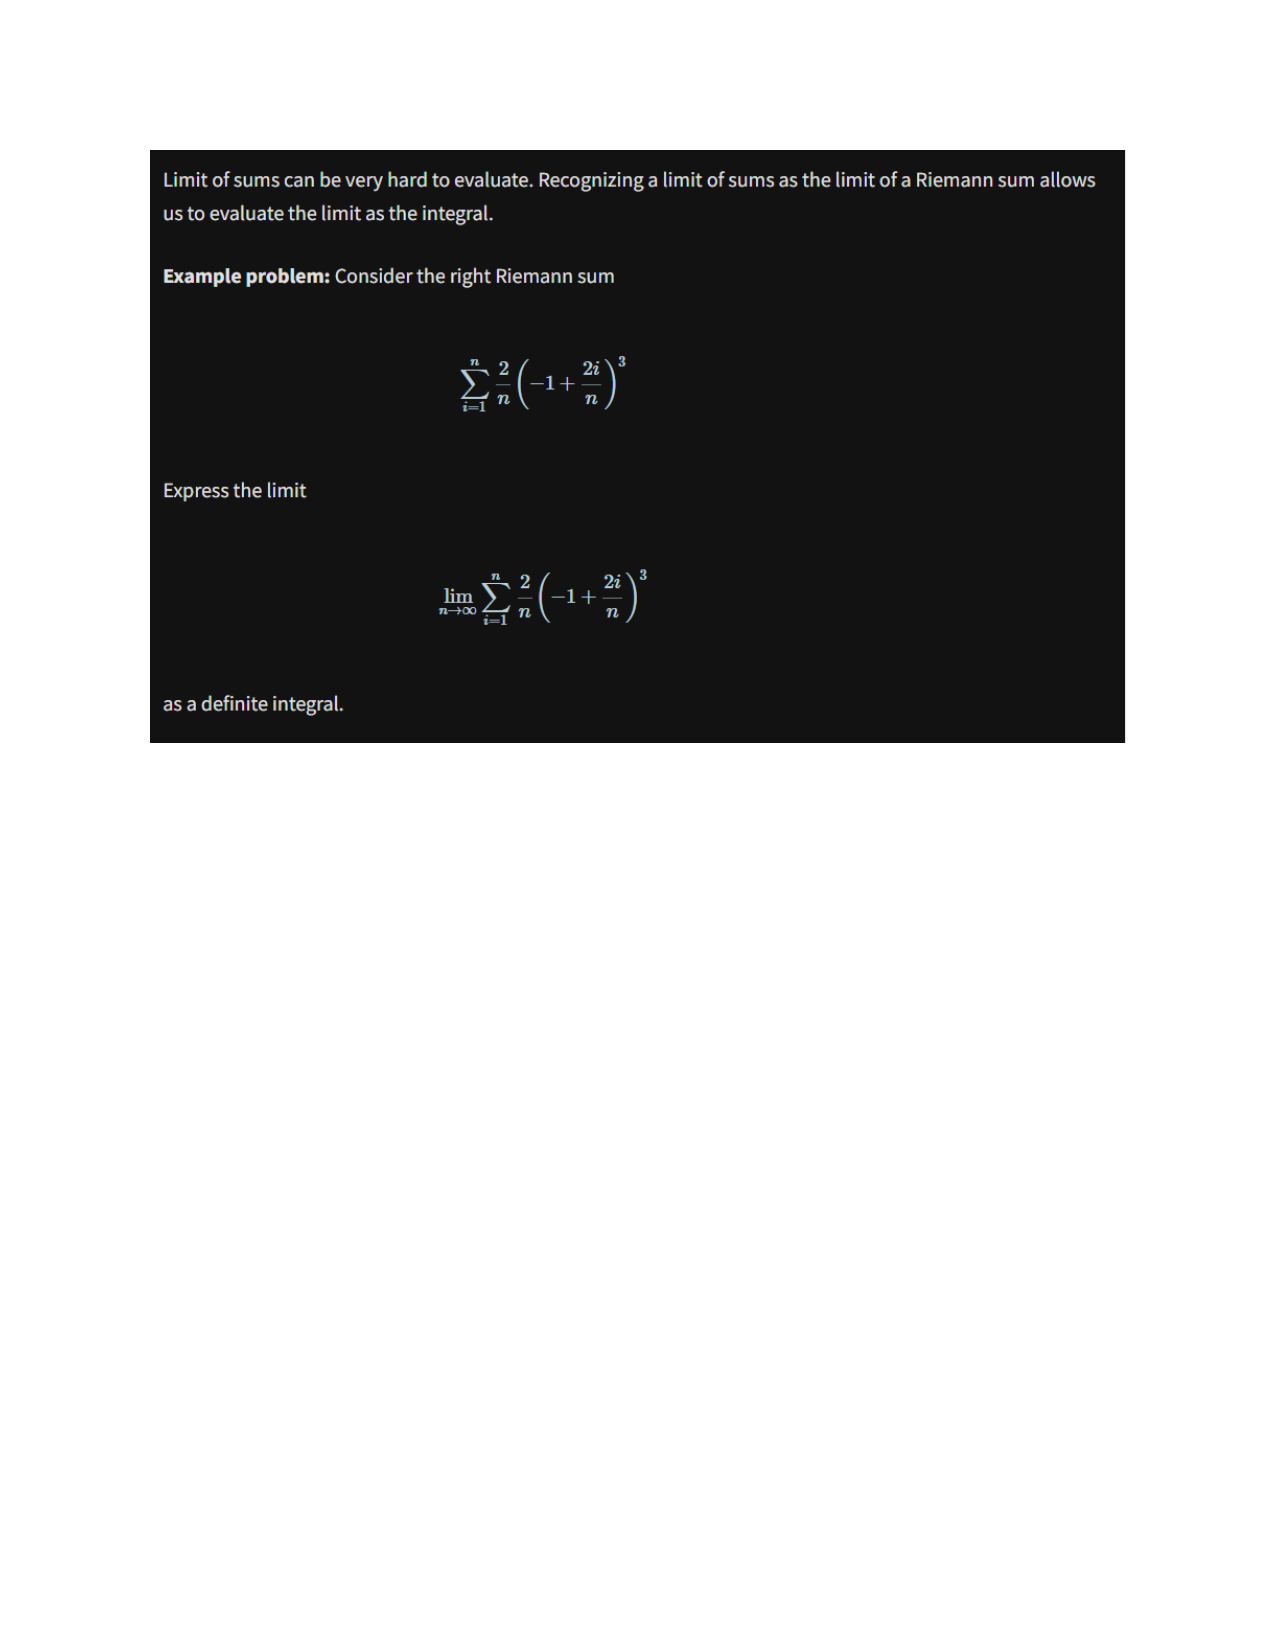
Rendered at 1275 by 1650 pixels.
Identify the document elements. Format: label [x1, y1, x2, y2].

picture [150, 150, 1125, 743]
